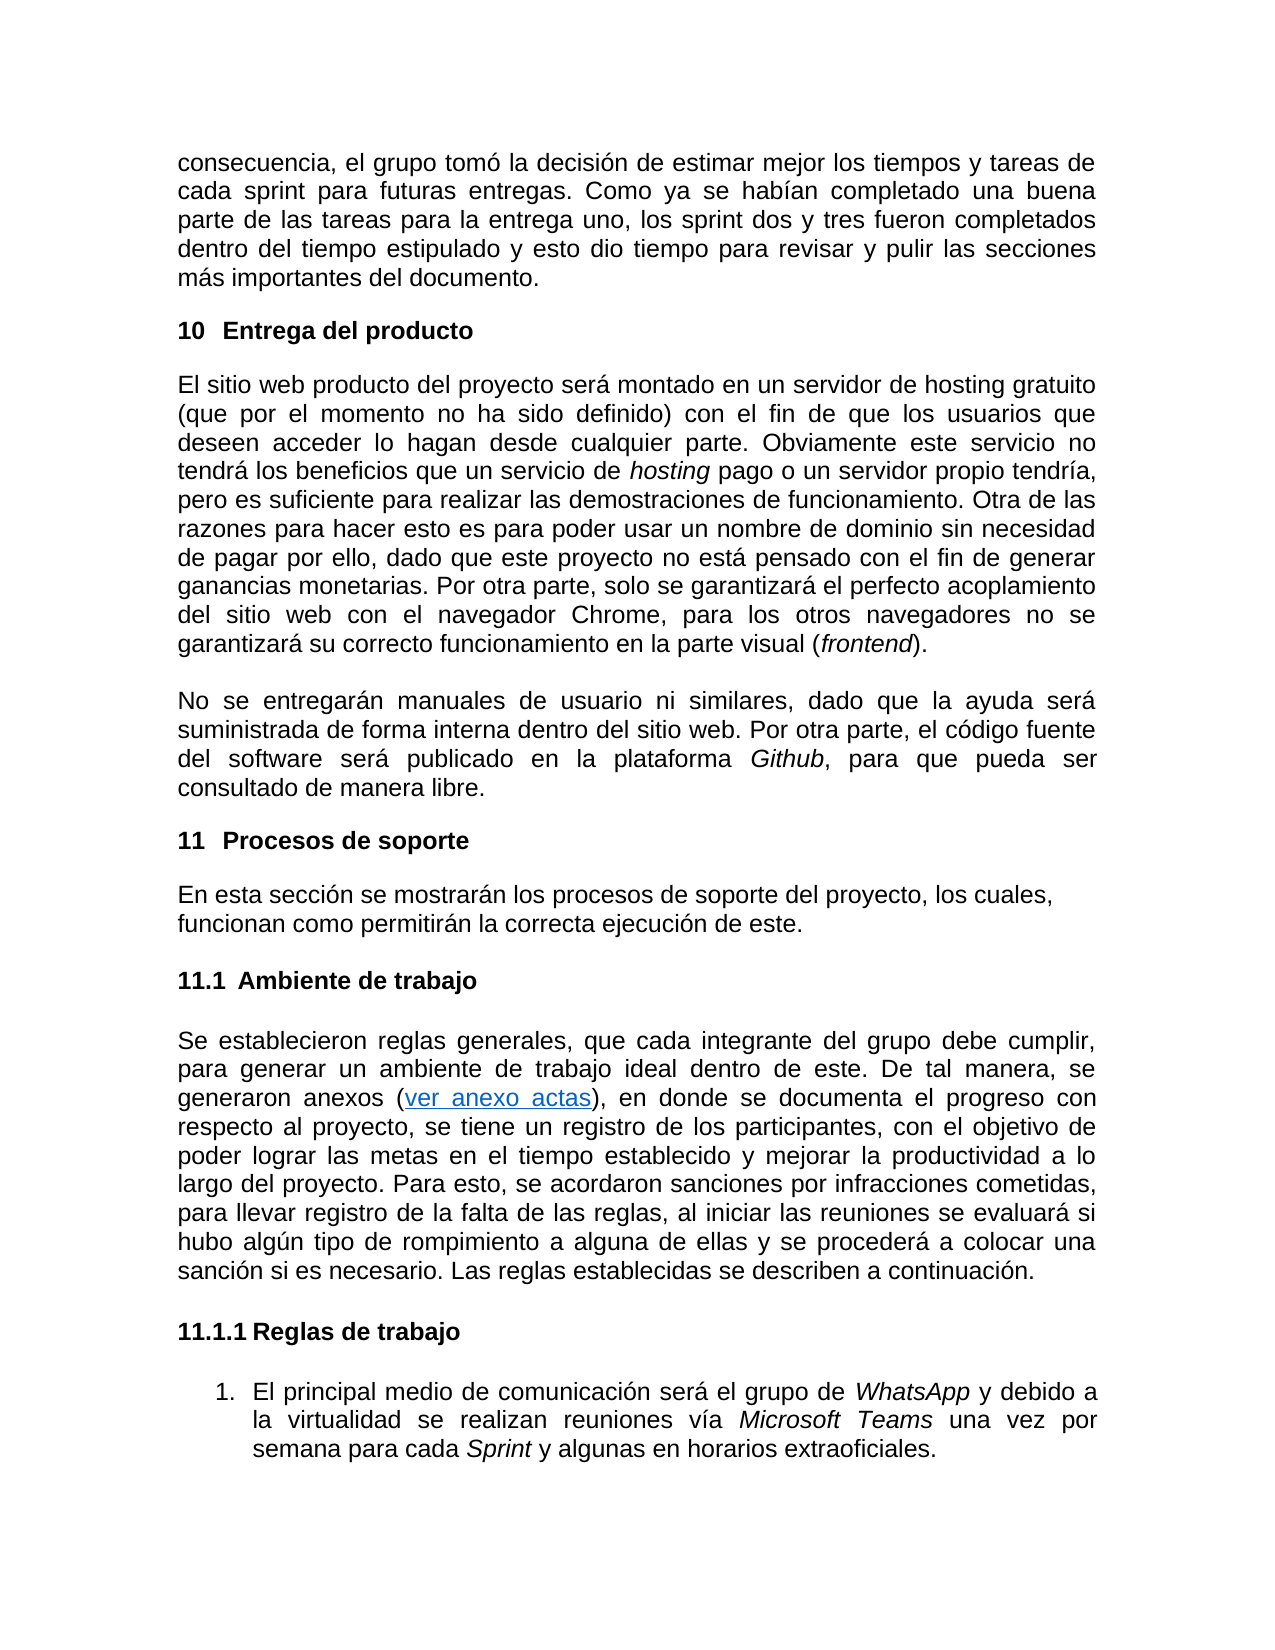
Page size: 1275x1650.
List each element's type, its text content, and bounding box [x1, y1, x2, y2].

list El principal medio de comunicación será el grupo de WhatsApp y debido a la virtualidad se realizan reuniones vía Microsoft Teams una vez por semana para cada Sprint y algunas en horarios extraoficiales. [215, 1377, 1098, 1463]
subtitle Entrega del producto [177, 316, 1098, 345]
text El sitio web producto del proyecto será montado en un servidor de hosting gratuito (que por el momento no ha sido definido) con el fin de que los usuarios que deseen acceder lo hagan desde cualquier parte. Obviamente este servicio no tendrá los beneficios que un servicio de hosting pago o un servidor propio tendría, pero es suficiente para realizar las demostraciones de funcionamiento. Otra de las razones para hacer esto es para poder usar un nombre de dominio sin necesidad de pagar por ello, dado que este proyecto no está pensado con el fin de generar ganancias monetarias. Por otra parte, solo se garantizará el perfecto acoplamiento del sitio web con el navegador Chrome, para los otros navegadores no se garantizará su correcto funcionamiento en la parte visual (frontend). [177, 370, 1098, 658]
subtitle Reglas de trabajo [177, 1317, 1098, 1346]
text En esta sección se mostrarán los procesos de soporte del proyecto, los cuales, funcionan como permitirán la correcta ejecución de este. [177, 880, 1098, 938]
text No se entregarán manuales de usuario ni similares, dado que la ayuda será suministrada de forma interna dentro del sitio web. Por otra parte, el código fuente del software será publicado en la plataforma Github, para que pueda ser consultado de manera libre. [177, 686, 1098, 801]
subtitle Procesos de soporte [177, 826, 1098, 855]
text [177, 148, 1098, 291]
subtitle Ambiente de trabajo [177, 966, 1098, 995]
text Se establecieron reglas generales, que cada integrante del grupo debe cumplir, para generar un ambiente de trabajo ideal dentro de este. De tal manera, se generaron anexos (ver anexo actas), en donde se documenta el progreso con respecto al proyecto, se tiene un registro de los participantes, con el objetivo de poder lograr las metas en el tiempo establecido y mejorar la productividad a lo largo del proyecto. Para esto, se acordaron sanciones por infracciones cometidas, para llevar registro de la falta de las reglas, al iniciar las reuniones se evaluará si hubo algún tipo de rompimiento a alguna de ellas y se procederá a colocar una sanción si es necesario. Las reglas establecidas se describen a continuación. [177, 1026, 1098, 1284]
